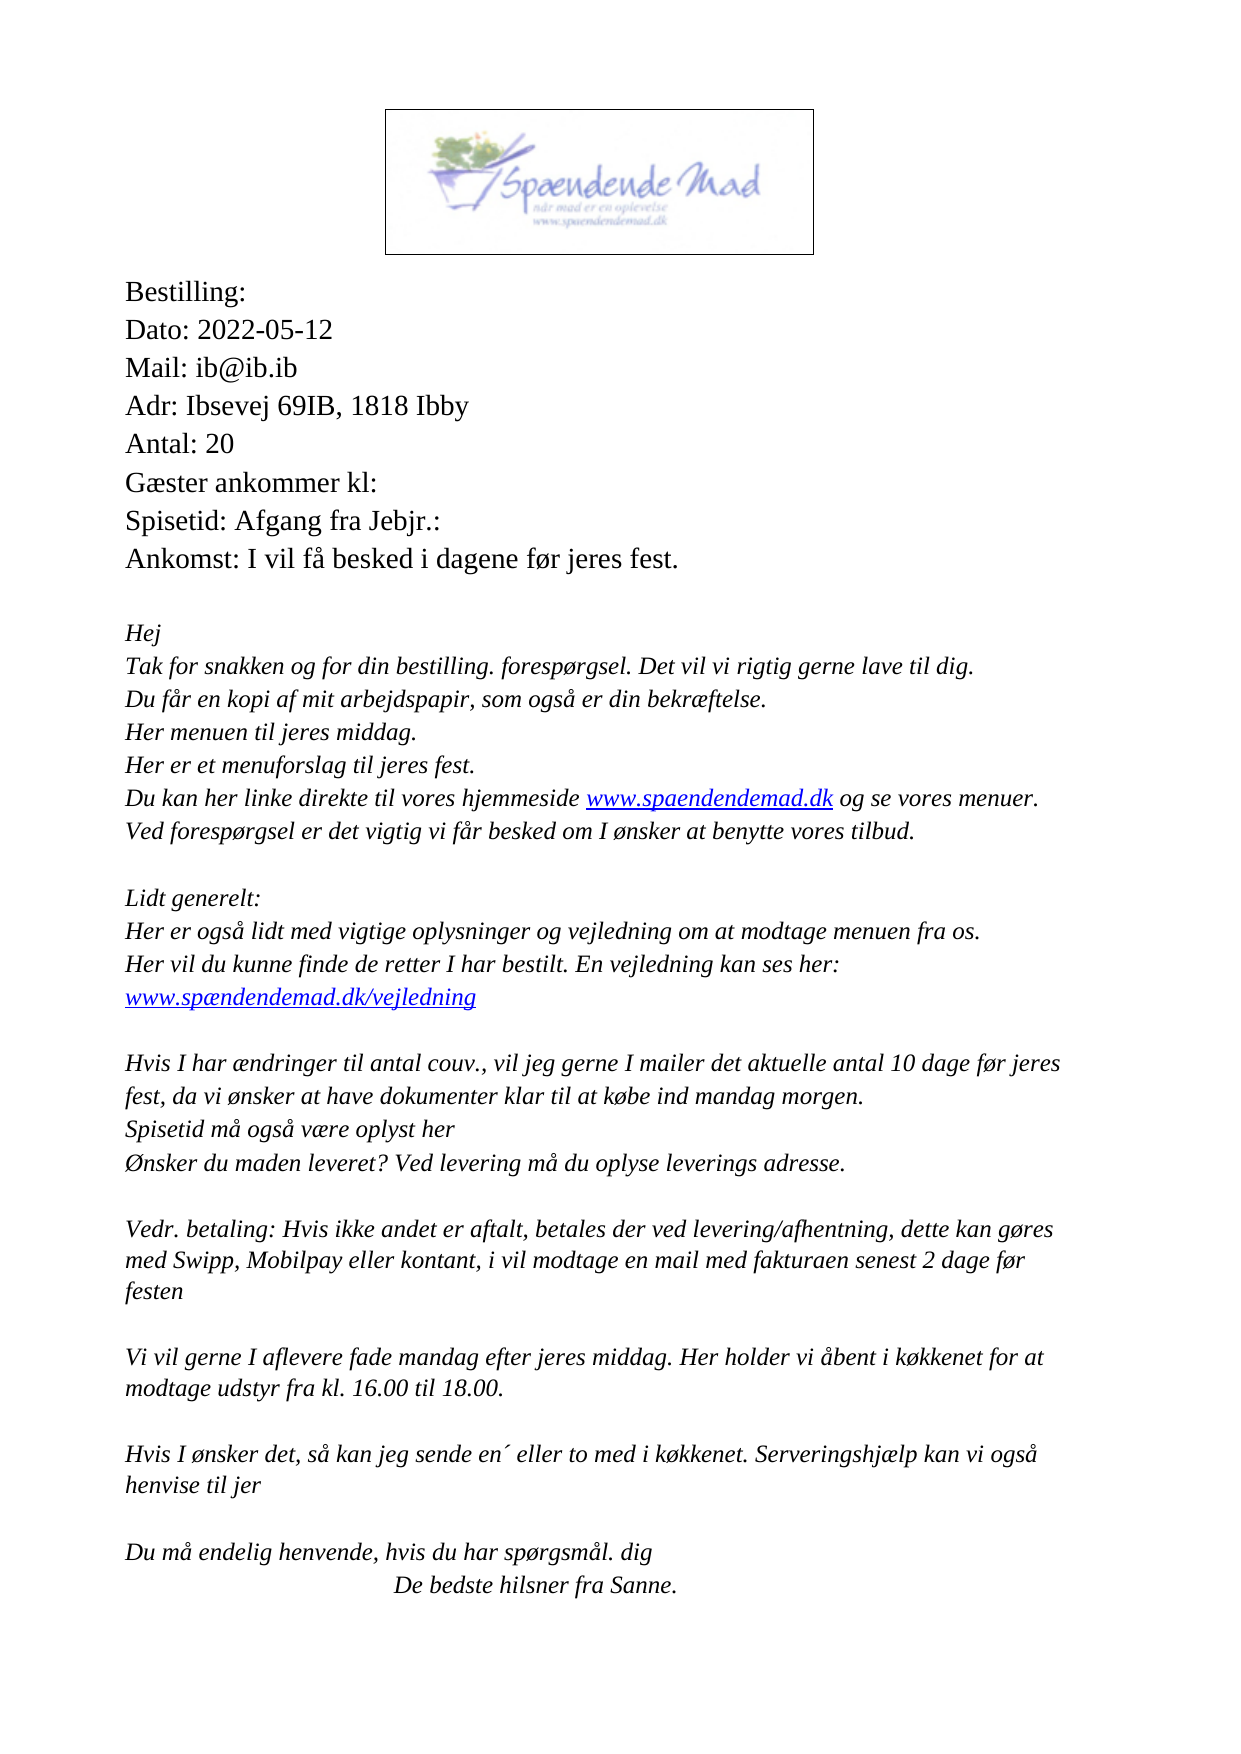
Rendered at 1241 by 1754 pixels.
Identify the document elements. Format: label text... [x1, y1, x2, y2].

text De bedste hilsner fra Sanne. [125, 1570, 1073, 1599]
text fest, da vi ønsker at have dokumenter klar til at købe ind mandag morgen. [125, 1081, 1073, 1110]
text Gæster ankommer kl: [125, 465, 1073, 498]
text Spisetid: Afgang fra Jebjr.: [125, 503, 1073, 537]
text Her vil du kunne finde de retter I har bestilt. En vejledning kan ses her: [125, 949, 1073, 978]
text Hej [125, 618, 1073, 646]
text Bestilling: [125, 274, 1073, 307]
text Adr: Ibsevej 69IB, 1818 Ibby [125, 388, 1073, 422]
text Hvis I har ændringer til antal couv., vil jeg gerne I mailer det aktuelle antal 10 dage før jeres [125, 1048, 1073, 1077]
text Her menuen til jeres middag. [125, 717, 1073, 746]
text Du må endelig henvende, hvis du har spørgsmål. dig [125, 1537, 1073, 1566]
text Lidt generelt: [125, 883, 1073, 911]
text Her er også lidt med vigtige oplysninger og vejledning om at modtage menuen fra os. [125, 916, 1073, 944]
text Ankomst: I vil få besked i dagene før jeres fest. [125, 541, 1073, 575]
text Tak for snakken og for din bestilling. forespørgsel. Det vil vi rigtig gerne lave til dig. [125, 651, 1073, 679]
text Vedr. betaling: Hvis ikke andet er aftalt, betales der ved levering/afhentning, dette kan gøres med Swipp, Mobilpay eller kontant, i vil modtage en mail med fakturaen senest 2 dage før festen [125, 1214, 1073, 1305]
text Du får en kopi af mit arbejdspapir, som også er din bekræftelse. [125, 684, 1073, 713]
text Dato: 2022-05-12 [125, 312, 1073, 345]
text www.spændendemad.dk/vejledning [125, 982, 1073, 1011]
text Ønsker du maden leveret? Ved levering må du oplyse leverings adresse. [125, 1148, 1073, 1176]
text Du kan her linke direkte til vores hjemmeside www.spaendendemad.dk og se vores menuer. [125, 783, 1073, 812]
text Ved forespørgsel er det vigtig vi får besked om I ønsker at benytte vores tilbud. [125, 816, 1073, 845]
text Vi vil gerne I aflevere fade mandag efter jeres middag. Her holder vi åbent i køkkenet for at modtage udstyr fra kl. 16.00 til 18.00. [125, 1342, 1073, 1402]
text Antal: 20 [125, 427, 1073, 460]
text Hvis I ønsker det, så kan jeg sende en´ eller to med i køkkenet. Serveringshjælp kan vi også henvise til jer [125, 1439, 1073, 1499]
text Spisetid må også være oplyst her [125, 1114, 1073, 1143]
text Her er et menuforslag til jeres fest. [125, 750, 1073, 779]
picture [386, 110, 813, 254]
text Mail: ib@ib.ib [125, 350, 1073, 384]
